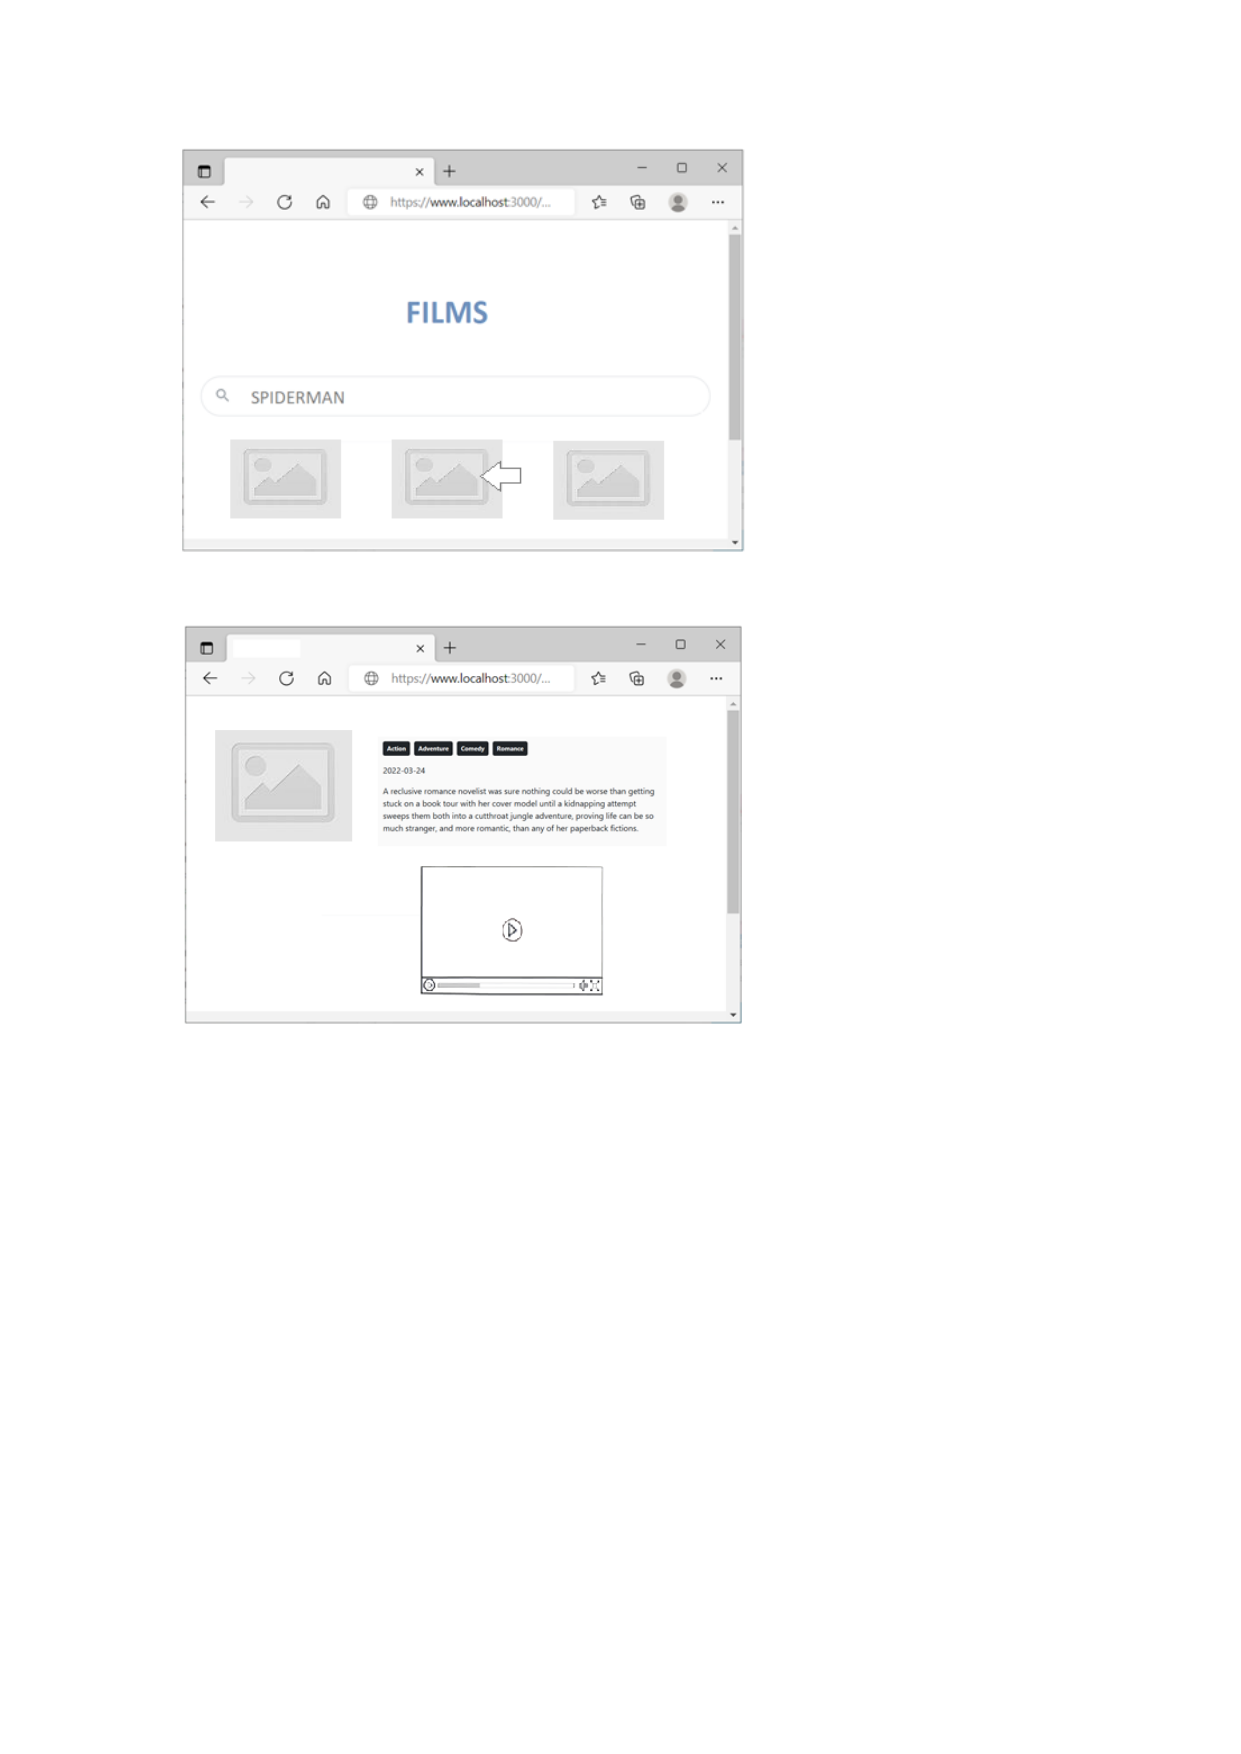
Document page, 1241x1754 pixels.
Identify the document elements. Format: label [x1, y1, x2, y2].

picture [177, 147, 751, 556]
picture [177, 621, 752, 1026]
